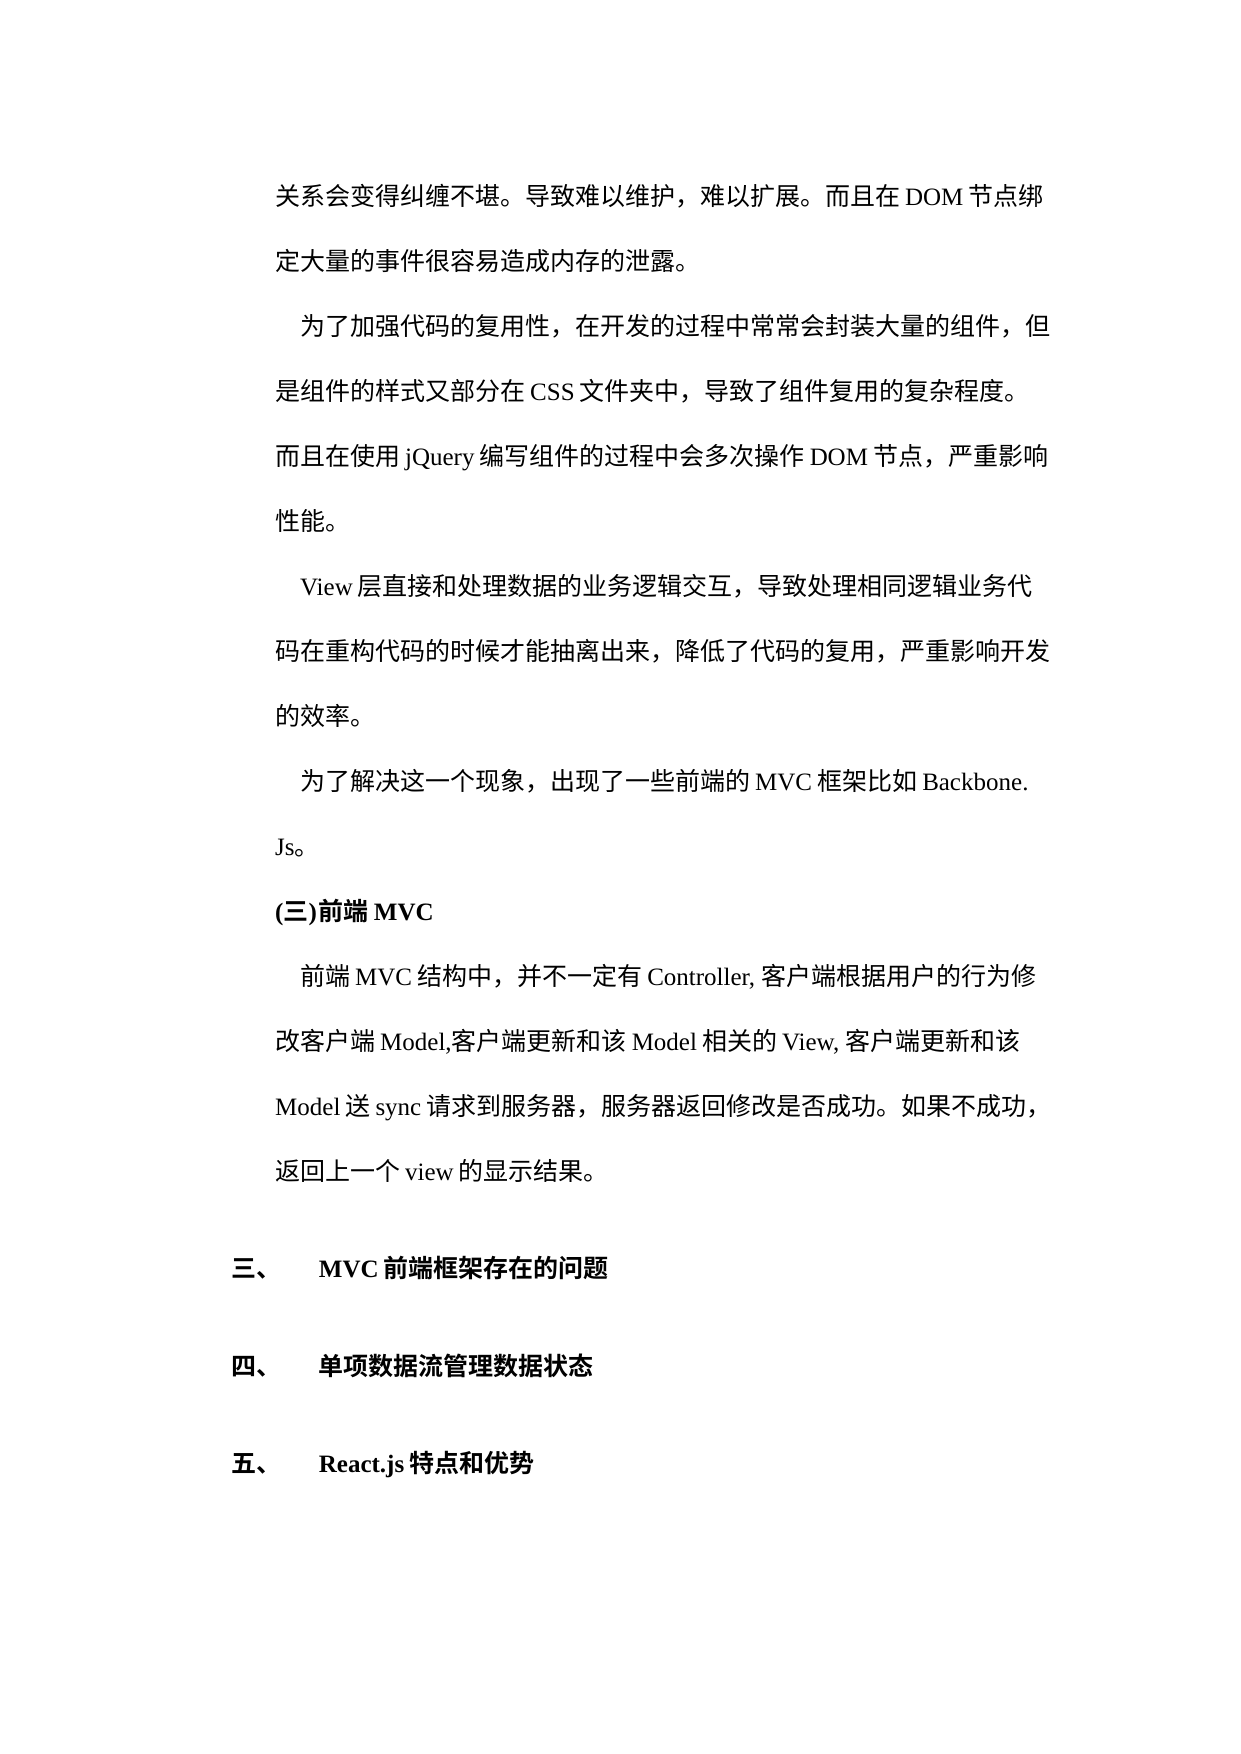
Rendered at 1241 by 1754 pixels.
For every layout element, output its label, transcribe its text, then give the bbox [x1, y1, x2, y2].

list 为了解决这一个现象，出现了一些前端的MVC框架比如Backbone. Js。 [275, 747, 1053, 877]
list MVC前端框架存在的问题 [231, 1234, 1053, 1299]
list 前端MVC结构中，并不一定有Controller, 客户端根据用户的行为修改客户端Model,客户端更新和该Model相关的View, 客户端更新和该Model送sync请求到服务器，服务器返回修改是否成功。如果不成功，返回上一个view的显示结果。 [275, 942, 1053, 1202]
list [275, 162, 1053, 292]
list 单项数据流管理数据状态 [231, 1332, 1053, 1397]
list View层直接和处理数据的业务逻辑交互，导致处理相同逻辑业务代码在重构代码的时候才能抽离出来，降低了代码的复用，严重影响开发的效率。 [275, 552, 1053, 747]
list React.js特点和优势 [231, 1429, 1053, 1494]
list 前端MVC [275, 877, 1053, 942]
list 为了加强代码的复用性，在开发的过程中常常会封装大量的组件，但是组件的样式又部分在CSS文件夹中，导致了组件复用的复杂程度。而且在使用jQuery编写组件的过程中会多次操作DOM节点，严重影响性能。 [275, 292, 1053, 552]
